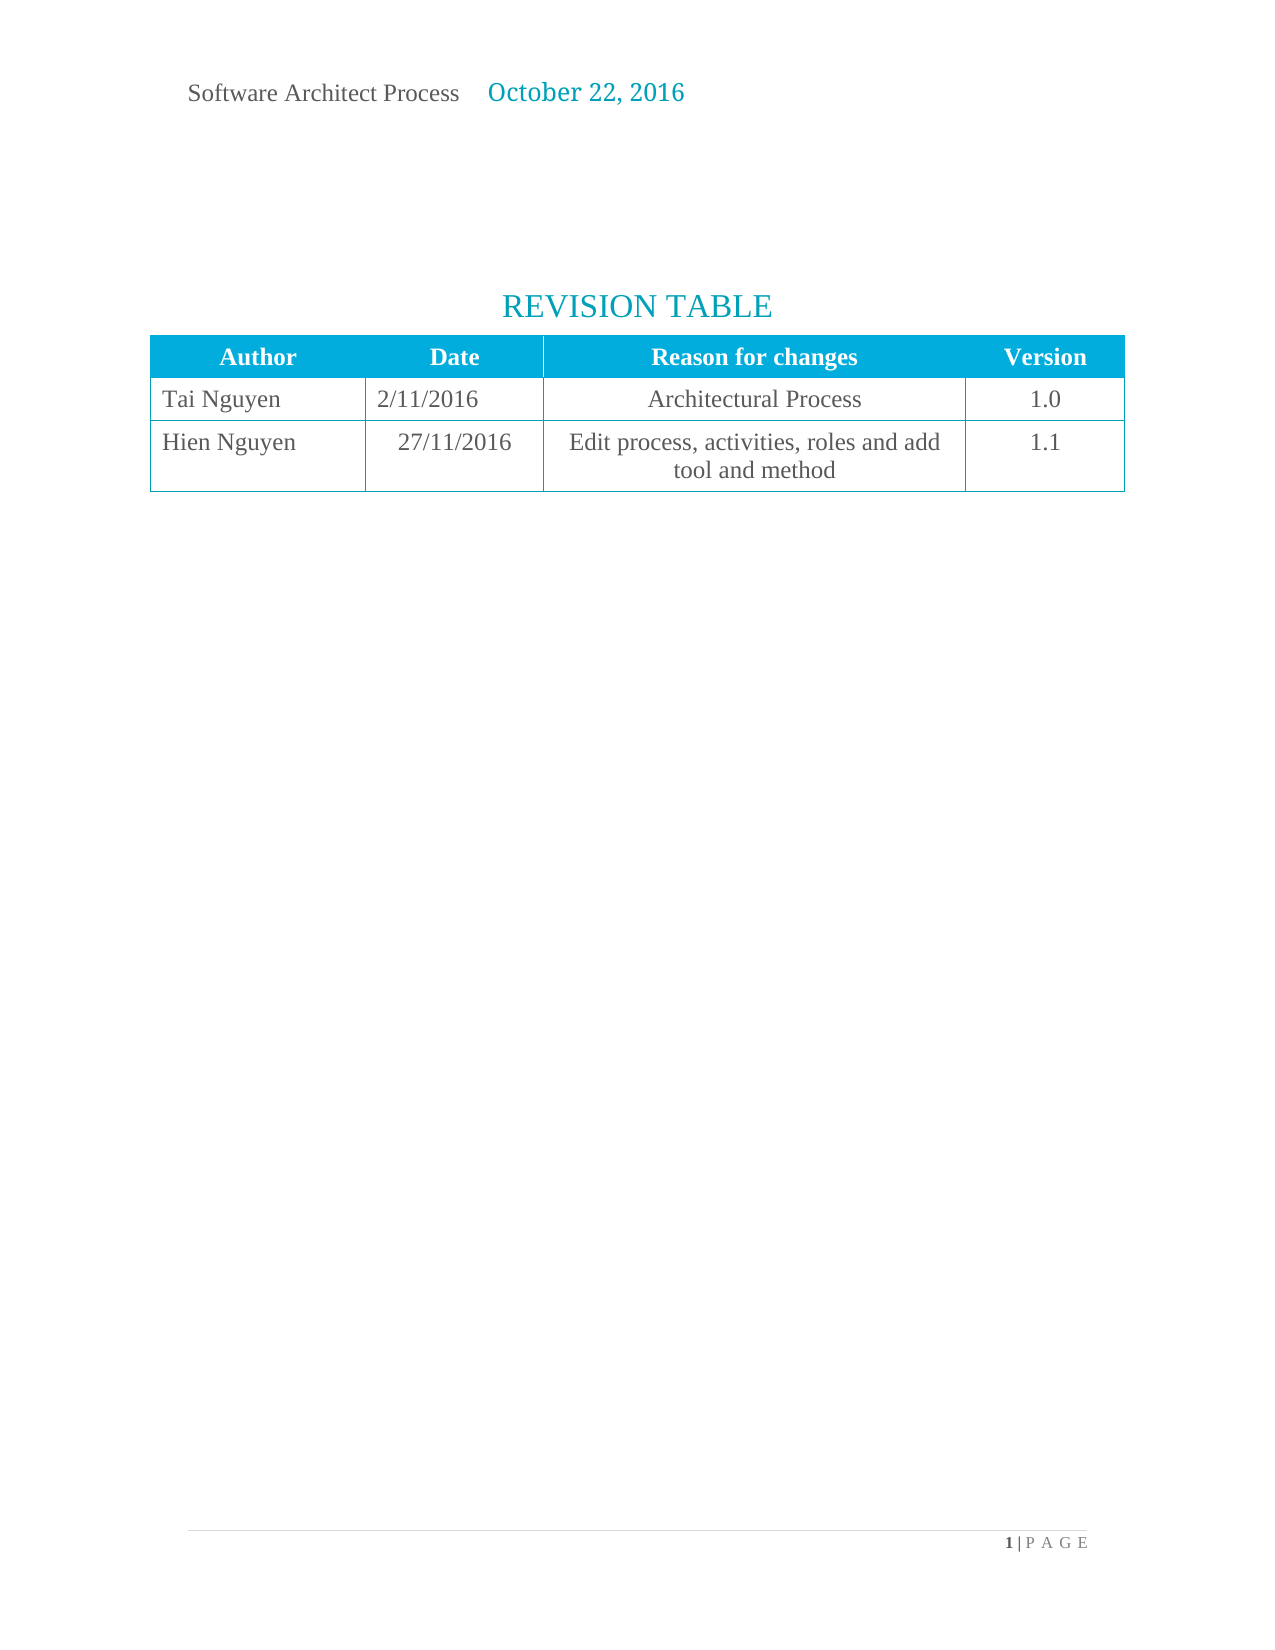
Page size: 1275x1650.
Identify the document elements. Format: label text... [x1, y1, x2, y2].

table_cell 1.1 [966, 421, 1124, 491]
table_header Version [966, 336, 1124, 377]
table_cell Tai Nguyen [151, 378, 365, 419]
table_cell 27/11/2016 [366, 421, 543, 491]
table_cell Hien Nguyen [151, 421, 365, 491]
table_cell Architectural Process [544, 378, 965, 419]
table_header Date [366, 336, 543, 377]
table_cell Edit process, activities, roles and add tool and method [544, 421, 965, 491]
table_cell 2/11/2016 [366, 378, 543, 419]
subtitle Revision Table [187, 287, 1087, 325]
table_header Reason for changes [544, 336, 966, 377]
table_cell 1.0 [966, 378, 1124, 419]
table_header Author [151, 336, 366, 377]
